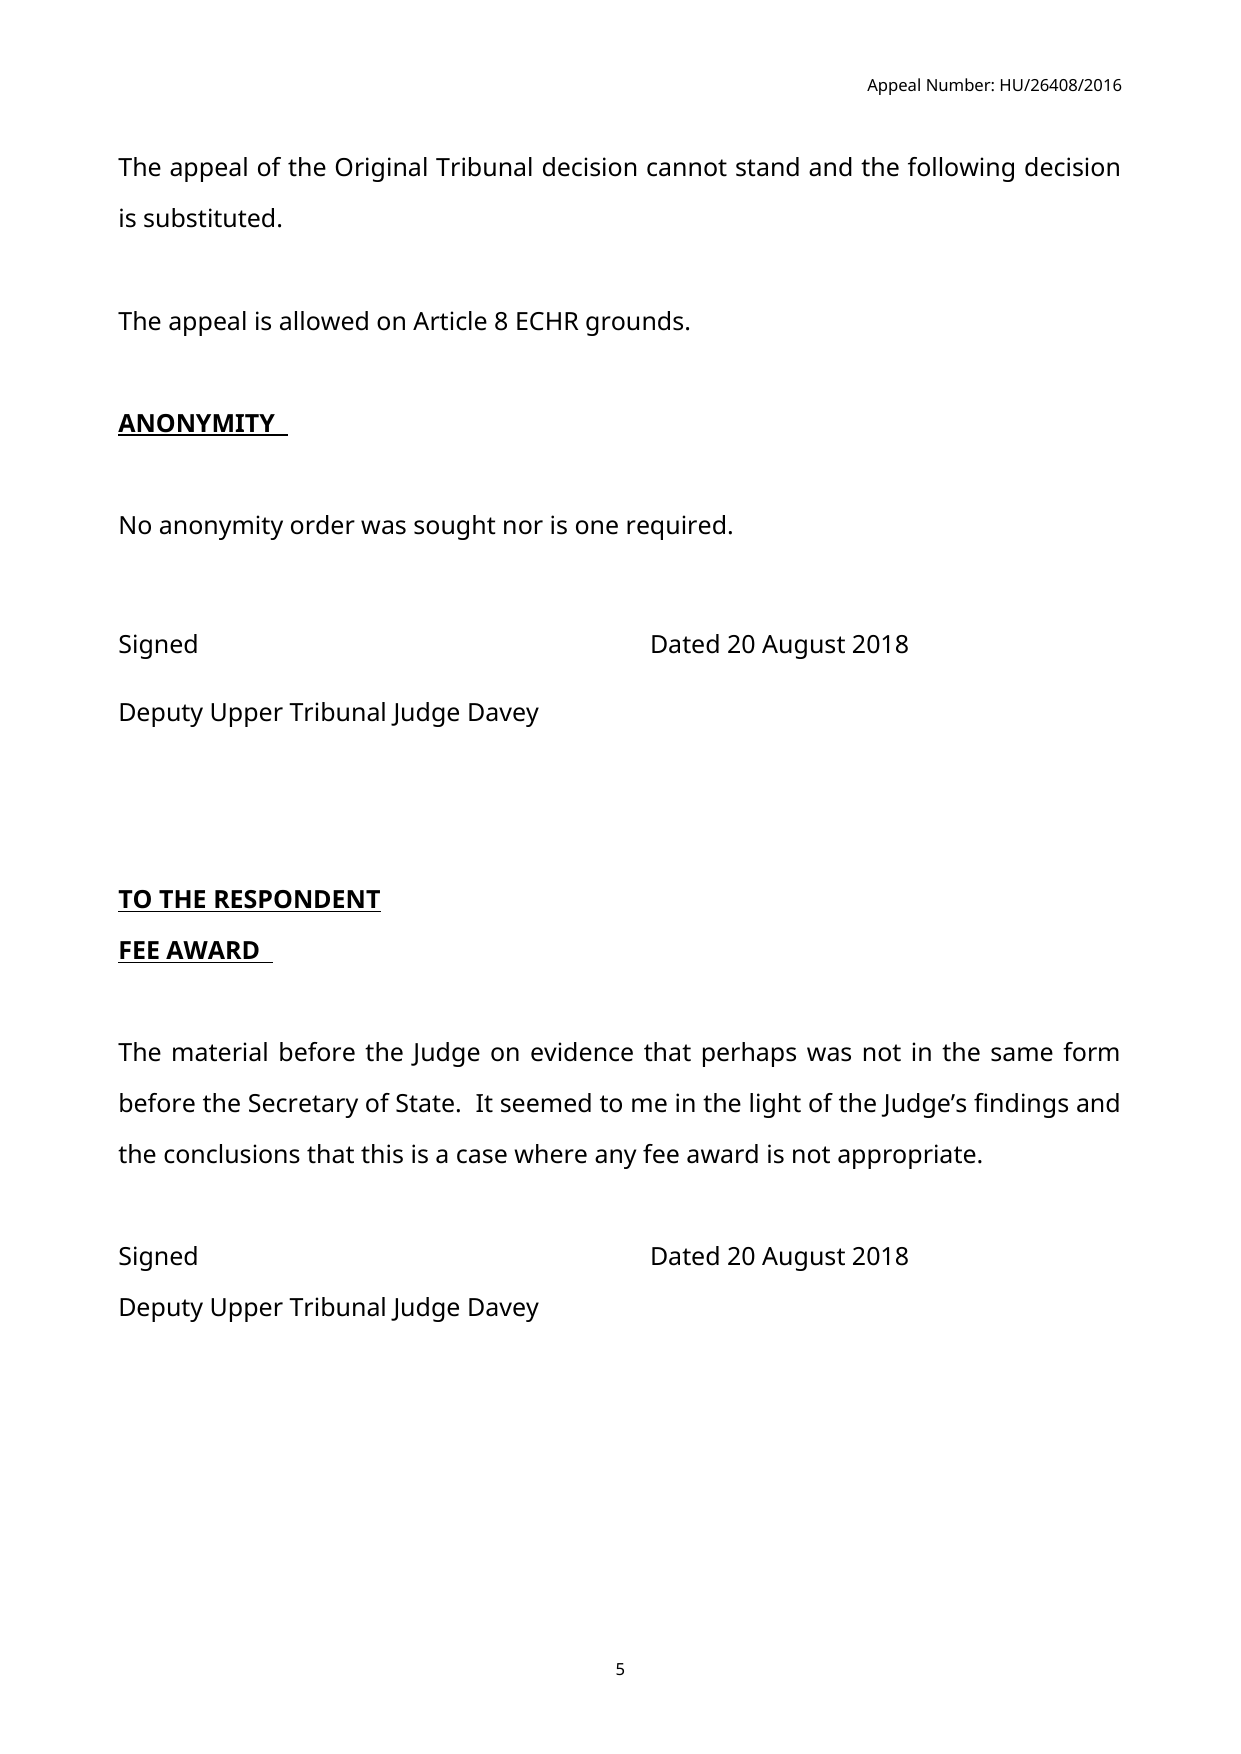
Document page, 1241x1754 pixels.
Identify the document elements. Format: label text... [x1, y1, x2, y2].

text Signed Dated 20 August 2018 [118, 626, 1122, 661]
text Signed Dated 20 August 2018 [118, 1239, 1122, 1273]
text Deputy Upper Tribunal Judge Davey [118, 694, 1122, 729]
text FEE AWARD [118, 933, 1122, 967]
text No anonymity order was sought nor is one required. [118, 507, 1122, 541]
text The appeal of the Original Tribunal decision cannot stand and the following decision is substituted. [118, 150, 1122, 235]
text Deputy Upper Tribunal Judge Davey [118, 1290, 1122, 1324]
text ANONYMITY [118, 405, 1122, 439]
text TO THE RESPONDENT [118, 882, 1122, 916]
text The material before the Judge on evidence that perhaps was not in the same form before the Secretary of State. It seemed to me in the light of the Judge’s findings and the conclusions that this is a case where any fee award is not appropriate. [118, 1035, 1122, 1171]
text The appeal is allowed on Article 8 ECHR grounds. [118, 303, 1122, 337]
